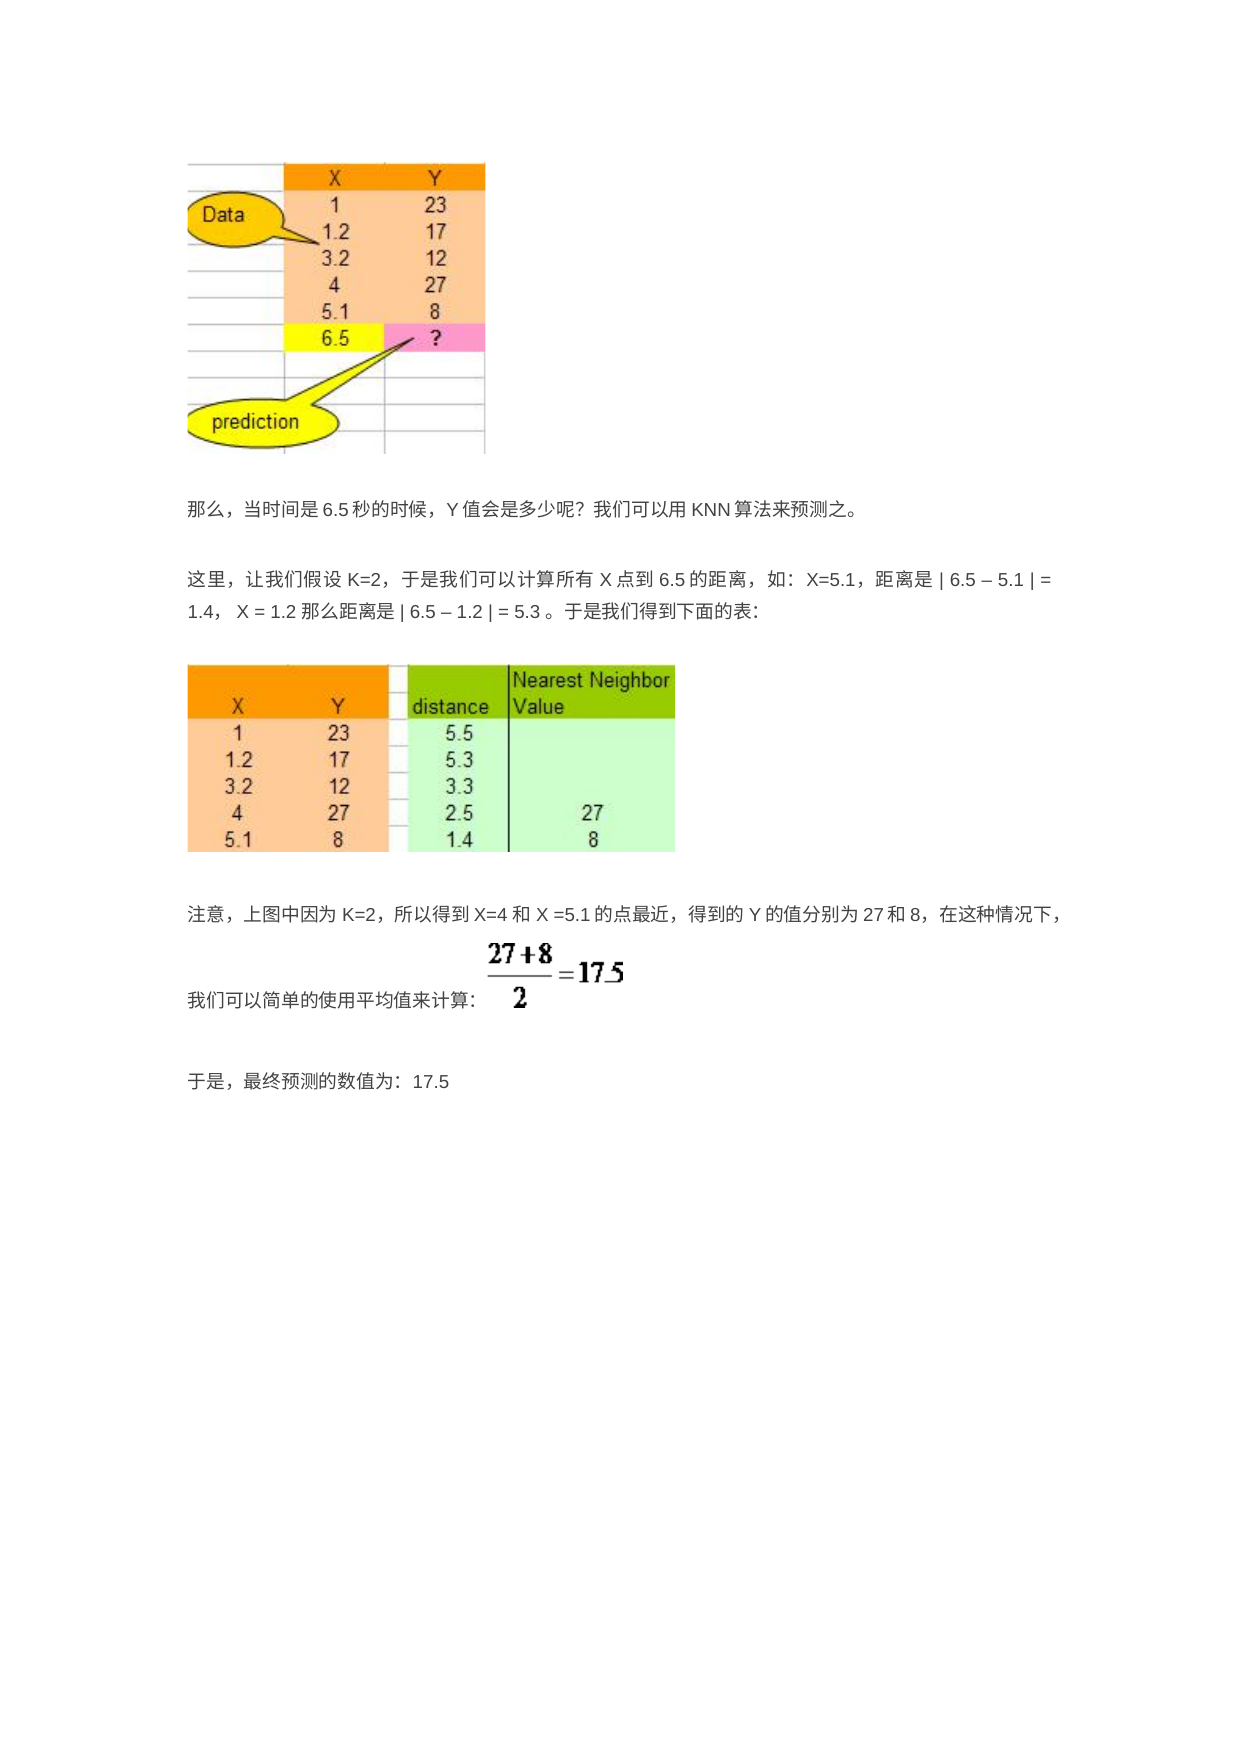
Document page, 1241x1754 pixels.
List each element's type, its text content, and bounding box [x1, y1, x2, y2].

text 那么，当时间是6.5秒的时候，Y值会是多少呢？我们可以用KNN算法来预测之。 [187, 492, 1053, 524]
picture [187, 664, 675, 852]
picture [187, 162, 486, 454]
text 于是，最终预测的数值为：17.5 [187, 1064, 1053, 1097]
text 这里，让我们假设K=2，于是我们可以计算所有X点到6.5的距离，如：X=5.1，距离是 | 6.5 – 5.1 | = 1.4， X = 1.2 那么距离是 | 6.5 – 1.2 | = 5.3 。于是我们得到下面的表： [187, 562, 1053, 627]
picture [487, 943, 623, 1008]
text 注意，上图中因为K=2，所以得到X=4 和 X =5.1的点最近，得到的Y的值分别为27和8，在这种情况下，我们可以简单的使用平均值来计算： [187, 897, 1053, 1027]
